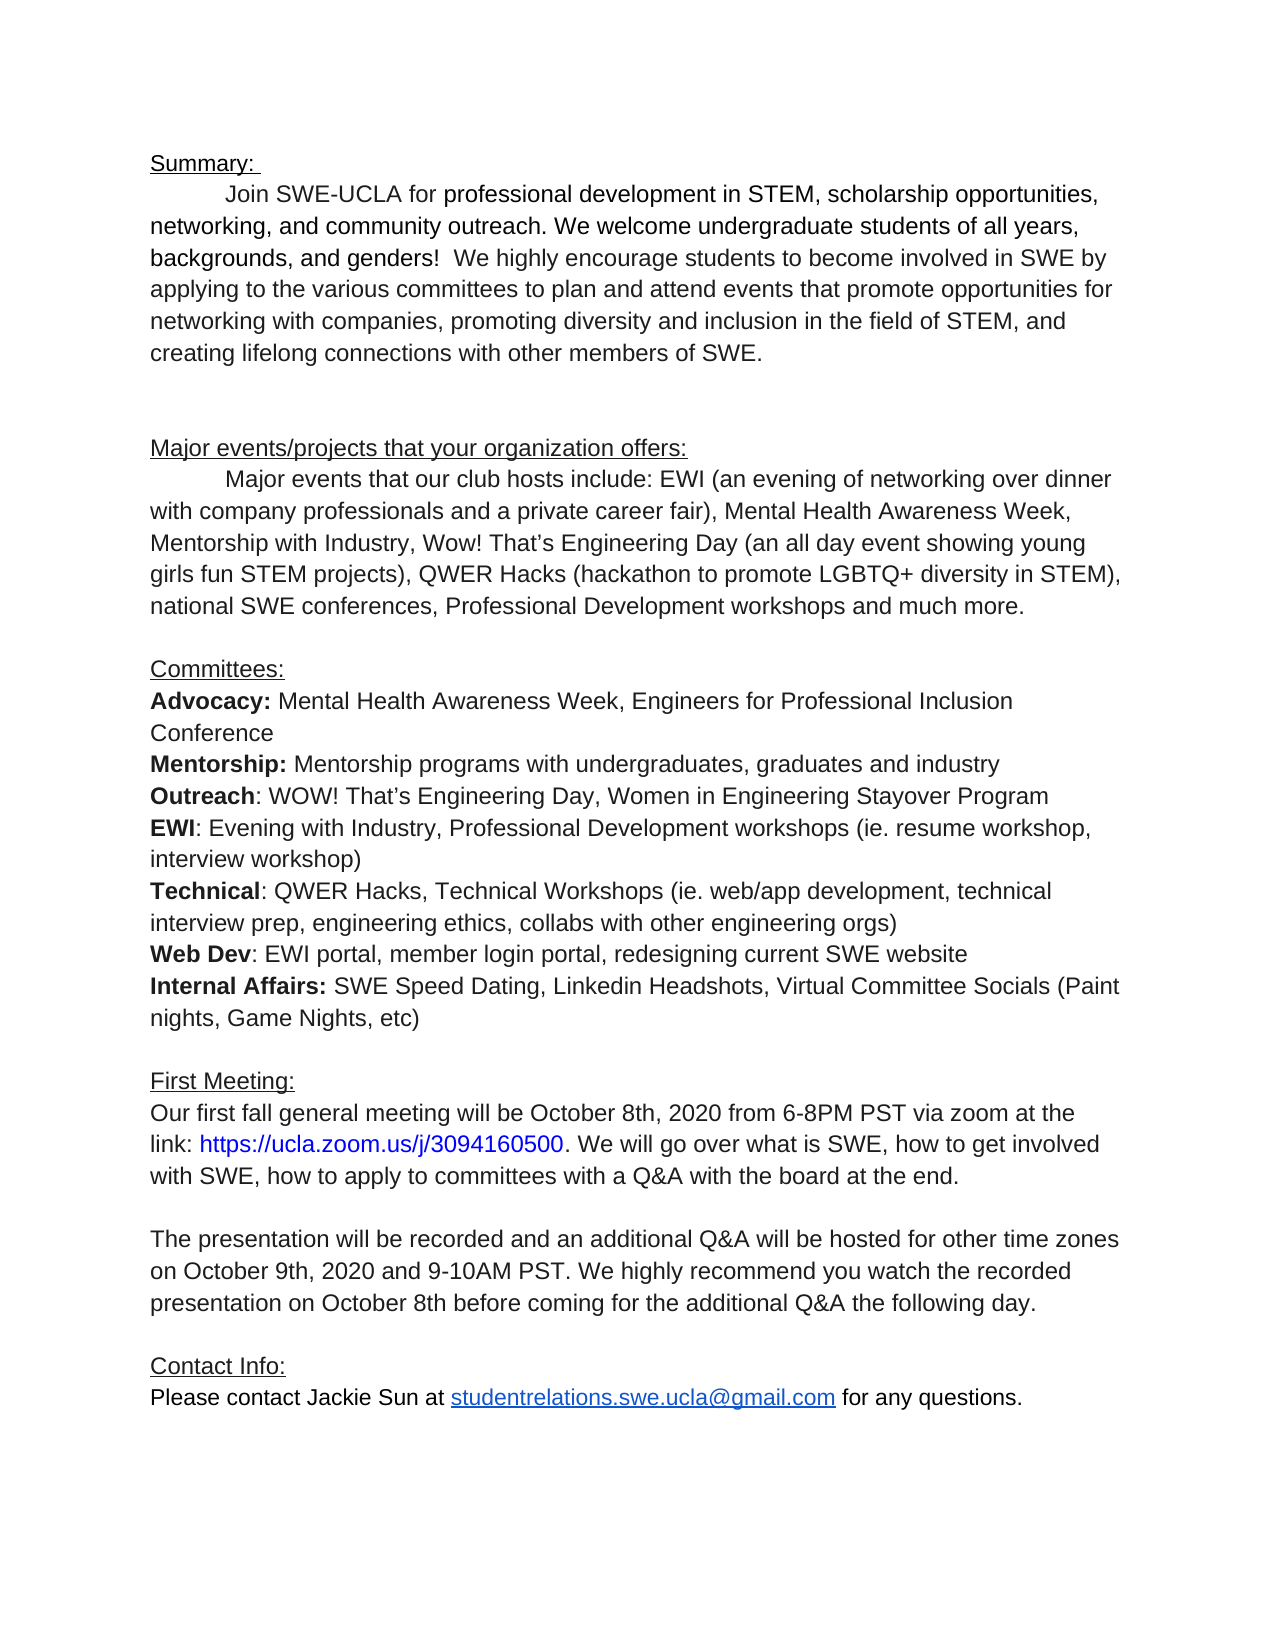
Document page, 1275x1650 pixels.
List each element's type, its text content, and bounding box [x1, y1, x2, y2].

text Summary: [150, 150, 1125, 176]
text Please contact Jackie Sun at studentrelations.swe.ucla@gmail.com for any questions. [150, 1383, 1125, 1410]
text Advocacy: Mental Health Awareness Week, Engineers for Professional Inclusion Conference [150, 687, 1125, 746]
text Outreach: WOW! That’s Engineering Day, Women in Engineering Stayover Program [150, 782, 1125, 809]
text First Meeting: [150, 1067, 1125, 1094]
text Web Dev: EWI portal, member login portal, redesigning current SWE website [150, 940, 1125, 968]
text The presentation will be recorded and an additional Q&A will be hosted for other time zones on October 9th, 2020 and 9-10AM PST. We highly recommend you watch the recorded presentation on October 8th before coming for the additional Q&A the following day. [150, 1225, 1125, 1316]
text Join SWE-UCLA for professional development in STEM, scholarship opportunities, networking, and community outreach. We welcome undergraduate students of all years, backgrounds, and genders! We highly encourage students to become involved in SWE by applying to the various committees to plan and attend events that promote opportunities for networking with companies, promoting diversity and inclusion in the field of STEM, and creating lifelong connections with other members of SWE. [150, 180, 1125, 366]
text Mentorship: Mentorship programs with undergraduates, graduates and industry [150, 750, 1125, 778]
text Internal Affairs: SWE Speed Dating, Linkedin Headshots, Virtual Committee Socials (Paint nights, Game Nights, etc) [150, 972, 1125, 1031]
text Our first fall general meeting will be October 8th, 2020 from 6-8PM PST via zoom at the link: https://ucla.zoom.us/j/3094160500. We will go over what is SWE, how to get involved with SWE, how to apply to committees with a Q&A with the board at the end. [150, 1098, 1125, 1189]
text Committees: [150, 655, 1125, 683]
text Technical: QWER Hacks, Technical Workshops (ie. web/app development, technical interview prep, engineering ethics, collabs with other engineering orgs) [150, 877, 1125, 936]
text Contact Info: [150, 1352, 1125, 1379]
text Major events that our club hosts include: EWI (an evening of networking over dinner with company professionals and a private career fair), Mental Health Awareness Week, Mentorship with Industry, Wow! That’s Engineering Day (an all day event showing young girls fun STEM projects), QWER Hacks (hackathon to promote LGBTQ+ diversity in STEM), national SWE conferences, Professional Development workshops and much more. [150, 465, 1125, 619]
text Major events/projects that your organization offers: [150, 433, 1125, 461]
text EWI: Evening with Industry, Professional Development workshops (ie. resume workshop, interview workshop) [150, 813, 1125, 873]
